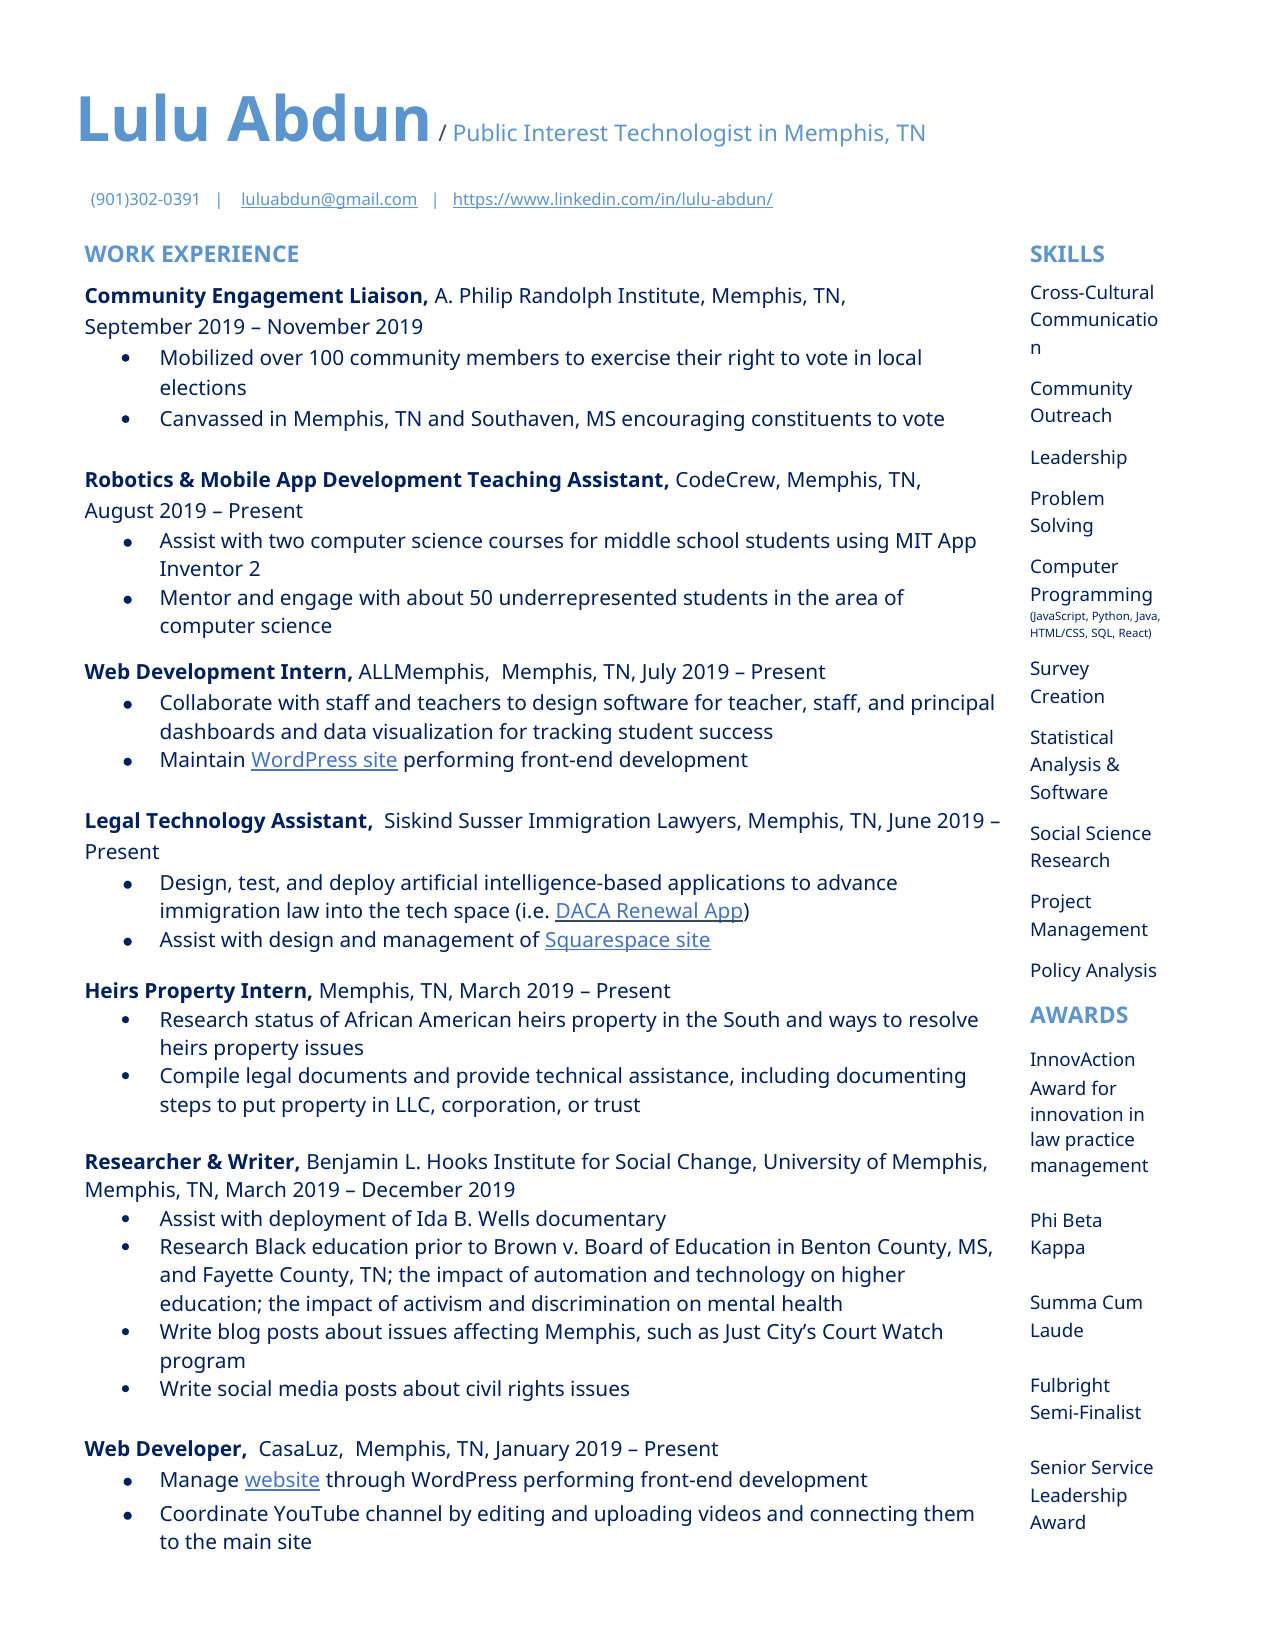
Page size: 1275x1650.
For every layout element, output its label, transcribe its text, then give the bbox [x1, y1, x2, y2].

text Lulu Abdun / Public Interest Technologist in Memphis, TN [75, 75, 1200, 160]
text (901)302-0391 | ​ ​luluabdun@gmail.com | ​https://www.linkedin.com/in/lulu-abdun/ [91, 187, 1200, 210]
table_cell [84, 526, 1001, 1559]
table_header SKILLS Cross-Cultural Communication Community Outreach Leadership Problem Solving Computer Programming (JavaScript, Python, Java, HTML/CSS, SQL, React) Survey Creation Statistical Analysis & Software Social Science Research Project Management Policy Analysis AWARDS InnovAction Award​ ​for innovation in law practice management Phi Beta Kappa Summa Cum Laude Fulbright Semi-Finalist Senior Service Leadership Award Undergraduate Presentation Award Temple Israel Fellowship Citizenship Award, Hillel at Miami University [1001, 238, 1162, 1559]
table_header WORK EXPERIENCE Community Engagement Liaison, A. Philip Randolph Institute, Memphis, TN, September 2019 – November 2019 Mobilized over 100 community members to exercise their right to vote in local elections Canvassed in Memphis, TN and Southaven, MS encouraging constituents to vote Robotics & Mobile App Development Teaching Assistant​, ​CodeCrew, ​Memphis, TN, August 2019 – Present [84, 238, 1001, 526]
